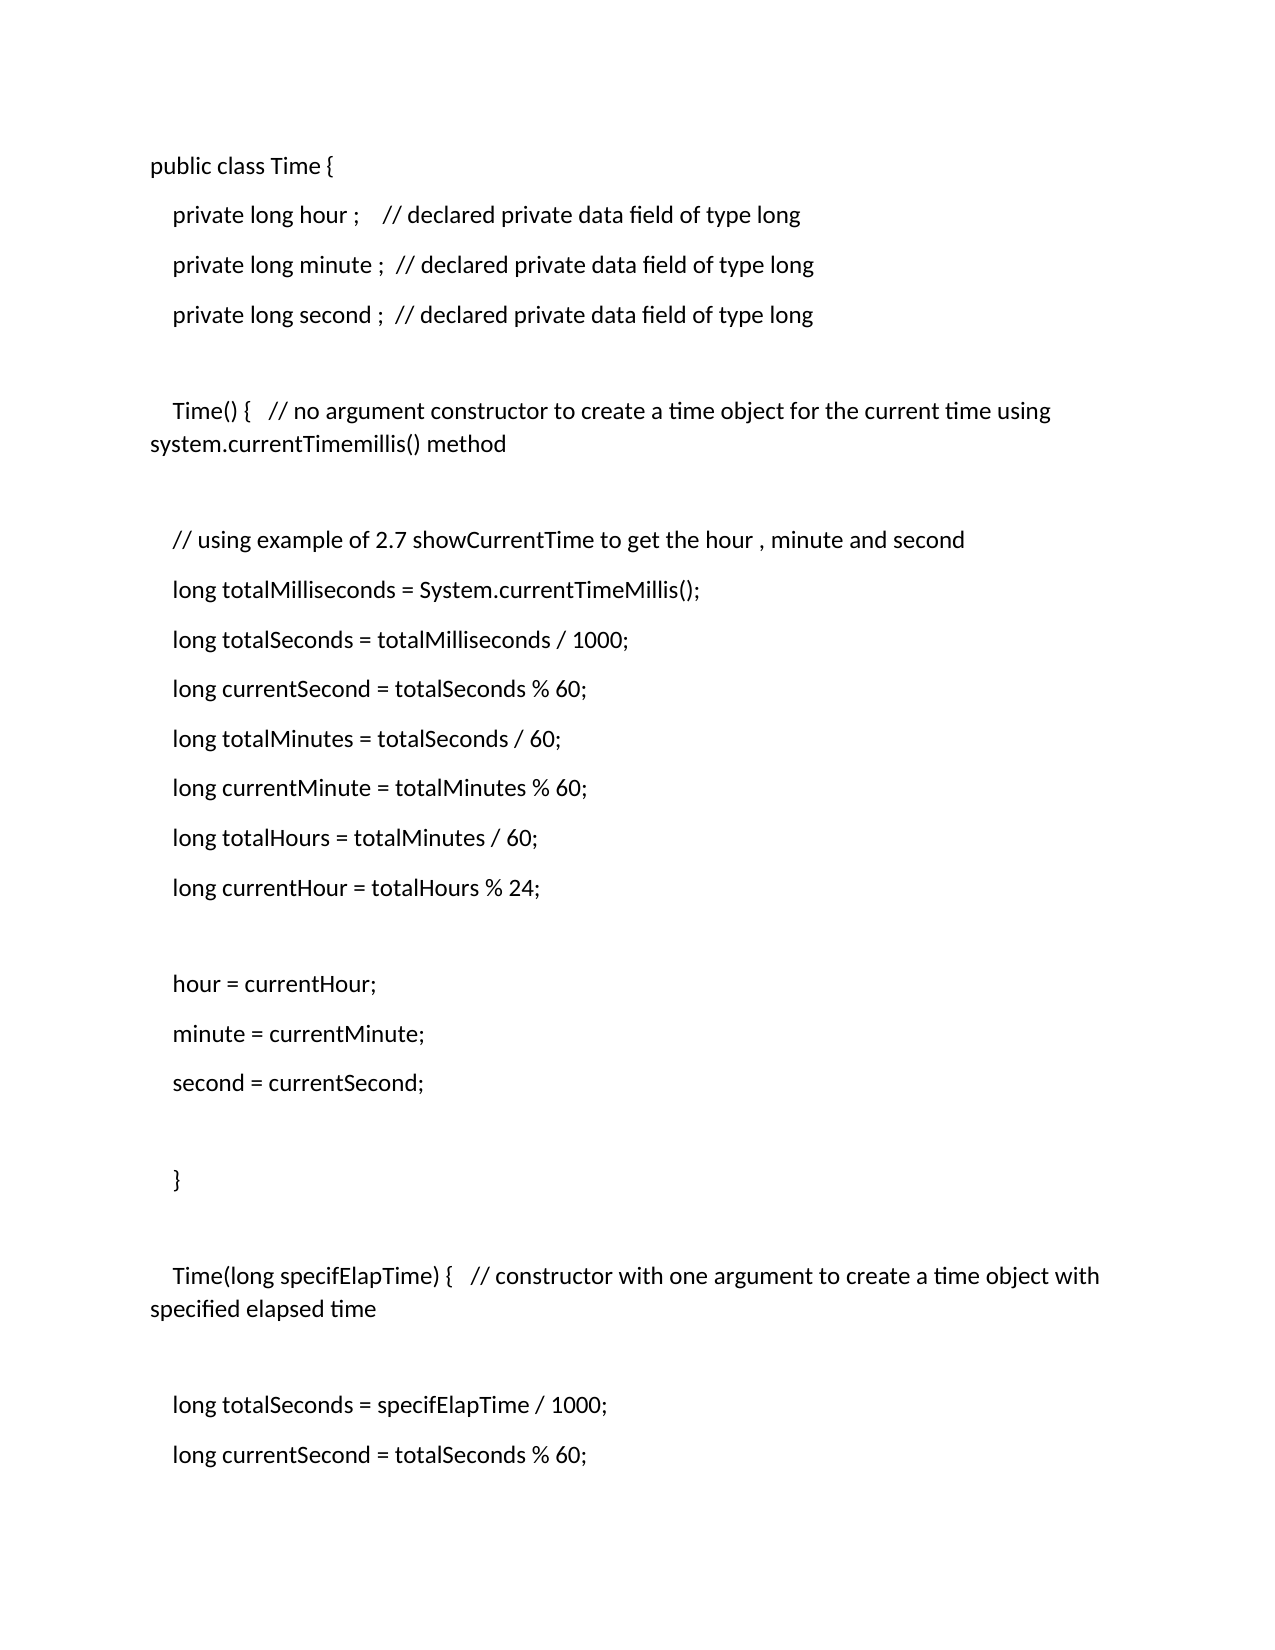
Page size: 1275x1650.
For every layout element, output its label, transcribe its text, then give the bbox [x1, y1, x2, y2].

text minute = currentMinute; [150, 1018, 1125, 1048]
text long totalMilliseconds = System.currentTimeMillis(); [150, 574, 1125, 605]
text private long second ; // declared private data field of type long [150, 299, 1125, 329]
text Time(long specifElapTime) { // constructor with one argument to create a time object with specified elapsed time [150, 1260, 1125, 1324]
text long totalHours = totalMinutes / 60; [150, 822, 1125, 853]
text private long hour ; // declared private data field of type long [150, 199, 1125, 230]
text } [150, 1164, 1125, 1194]
text long currentHour = totalHours % 24; [150, 872, 1125, 902]
text public class Time { [150, 150, 1125, 181]
text // using example of 2.7 showCurrentTime to get the hour , minute and second [150, 524, 1125, 555]
text long currentSecond = totalSeconds % 60; [150, 1439, 1125, 1470]
text long totalSeconds = specifElapTime / 1000; [150, 1389, 1125, 1420]
text second = currentSecond; [150, 1067, 1125, 1098]
text private long minute ; // declared private data field of type long [150, 249, 1125, 280]
text long totalSeconds = totalMilliseconds / 1000; [150, 624, 1125, 654]
text long currentMinute = totalMinutes % 60; [150, 772, 1125, 803]
text long currentSecond = totalSeconds % 60; [150, 673, 1125, 704]
text Time() { // no argument constructor to create a time object for the current time using system.currentTimemillis() method [150, 395, 1125, 459]
text long totalMinutes = totalSeconds / 60; [150, 723, 1125, 753]
text hour = currentHour; [150, 968, 1125, 999]
